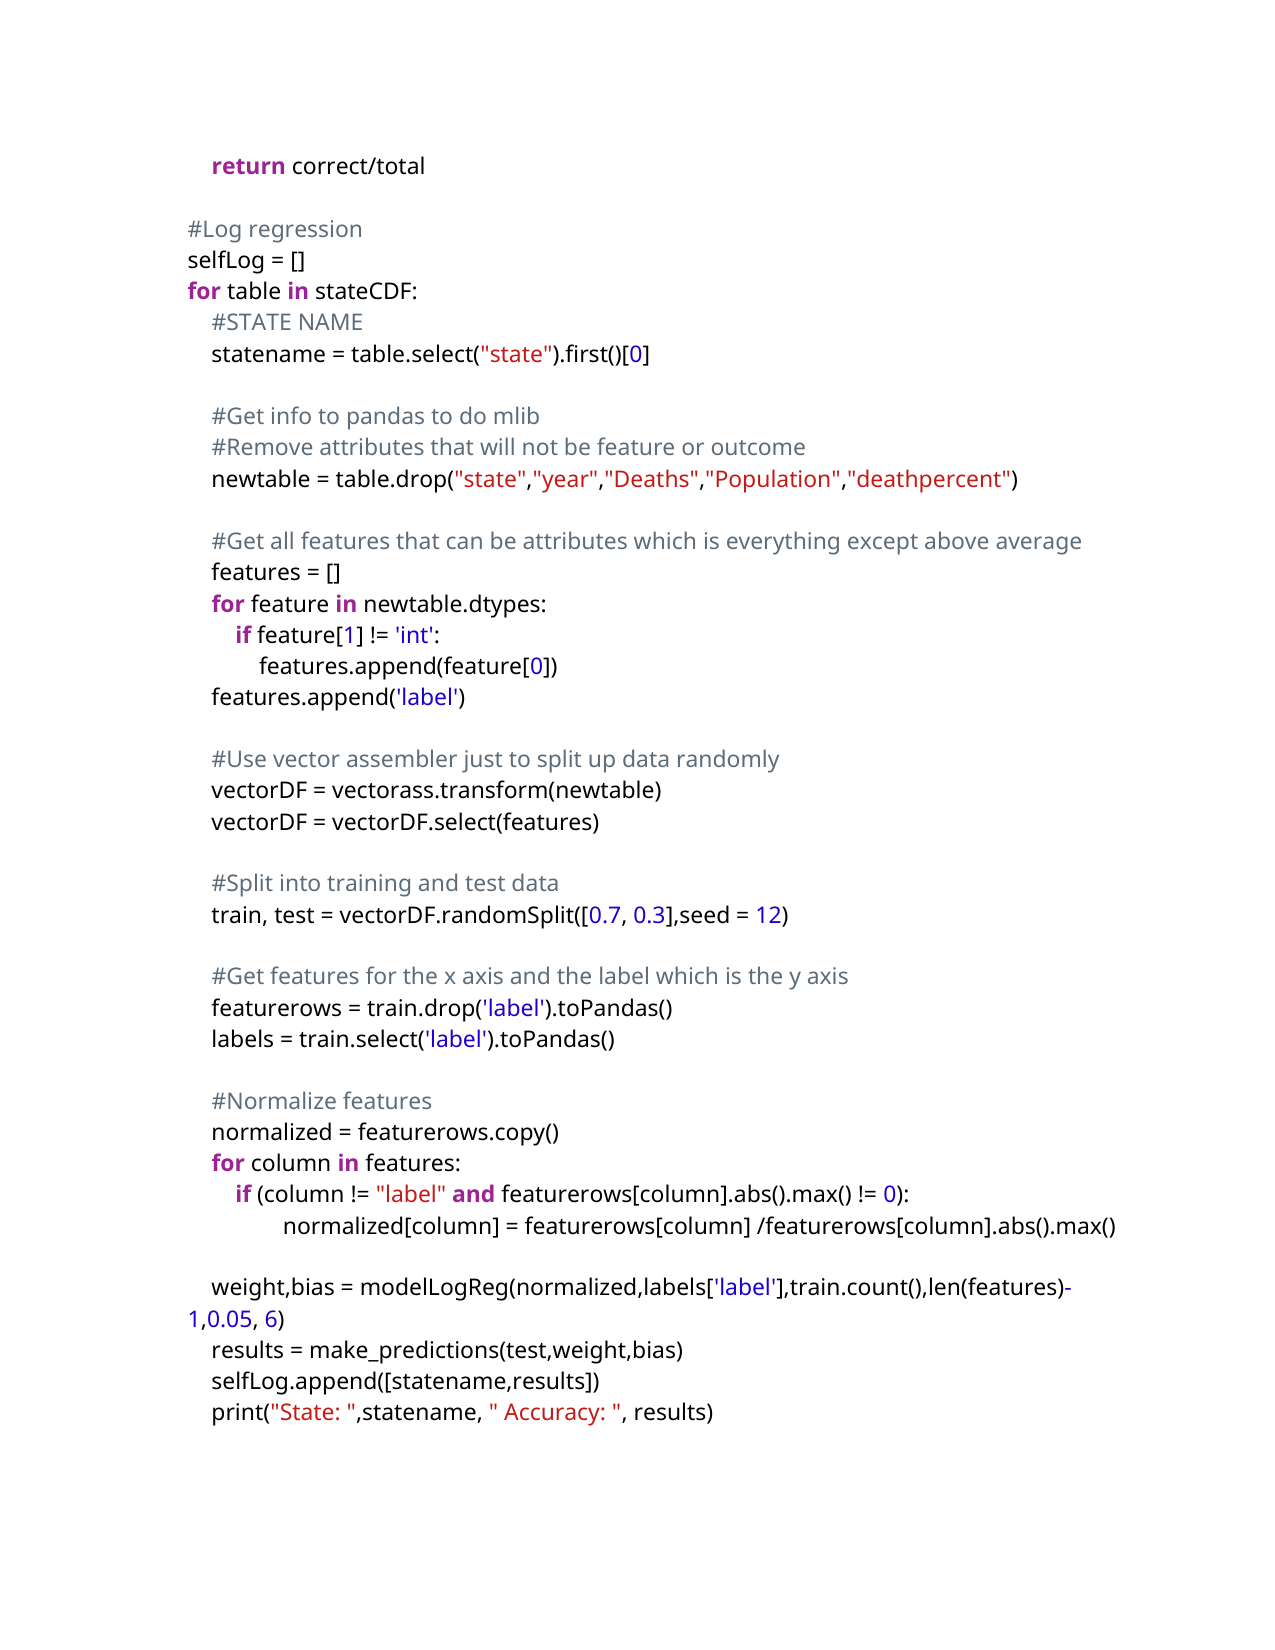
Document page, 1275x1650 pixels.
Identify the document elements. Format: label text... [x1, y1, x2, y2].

text #Get info to pandas to do mlib [187, 400, 1125, 431]
text #STATE NAME [187, 306, 1125, 337]
text return correct/total [187, 150, 1125, 181]
text for table in stateCDF: [187, 275, 1125, 306]
text statename = table.select("state").first()[0] [187, 337, 1125, 369]
text if (column != "label" and featurerows[column].abs().max() != 0): [187, 1178, 1125, 1209]
text print("State: ",statename, " Accuracy: ", results) [187, 1396, 1125, 1428]
text vectorDF = vectorass.transform(newtable) [187, 774, 1125, 806]
text for feature in newtable.dtypes: [187, 587, 1125, 619]
text features.append('label') [187, 681, 1125, 712]
text vectorDF = vectorDF.select(features) [187, 806, 1125, 837]
text normalized[column] = featurerows[column] /featurerows[column].abs().max() [187, 1209, 1125, 1241]
text results = make_predictions(test,weight,bias) [187, 1334, 1125, 1365]
text newtable = table.drop("state","year","Deaths","Population","deathpercent") [187, 462, 1125, 494]
text features = [] [187, 556, 1125, 587]
text selfLog.append([statename,results]) [187, 1365, 1125, 1396]
text #Normalize features [187, 1084, 1125, 1116]
text normalized = featurerows.copy() [187, 1116, 1125, 1147]
text train, test = vectorDF.randomSplit([0.7, 0.3],seed = 12) [187, 898, 1125, 930]
text selfLog = [] [187, 244, 1125, 275]
text #Remove attributes that will not be feature or outcome [187, 431, 1125, 462]
text featurerows = train.drop('label').toPandas() [187, 992, 1125, 1023]
text labels = train.select('label').toPandas() [187, 1023, 1125, 1054]
text #Get features for the x axis and the label which is the y axis [187, 960, 1125, 992]
text weight,bias = modelLogReg(normalized,labels['label'],train.count(),len(features)-1,0.05, 6) [187, 1271, 1125, 1334]
text #Split into training and test data [187, 867, 1125, 898]
text #Get all features that can be attributes which is everything except above average [187, 525, 1125, 556]
text for column in features: [187, 1147, 1125, 1178]
text #Log regression [187, 212, 1125, 244]
text features.append(feature[0]) [187, 650, 1125, 681]
text #Use vector assembler just to split up data randomly [187, 743, 1125, 774]
text if feature[1] != 'int': [187, 619, 1125, 650]
